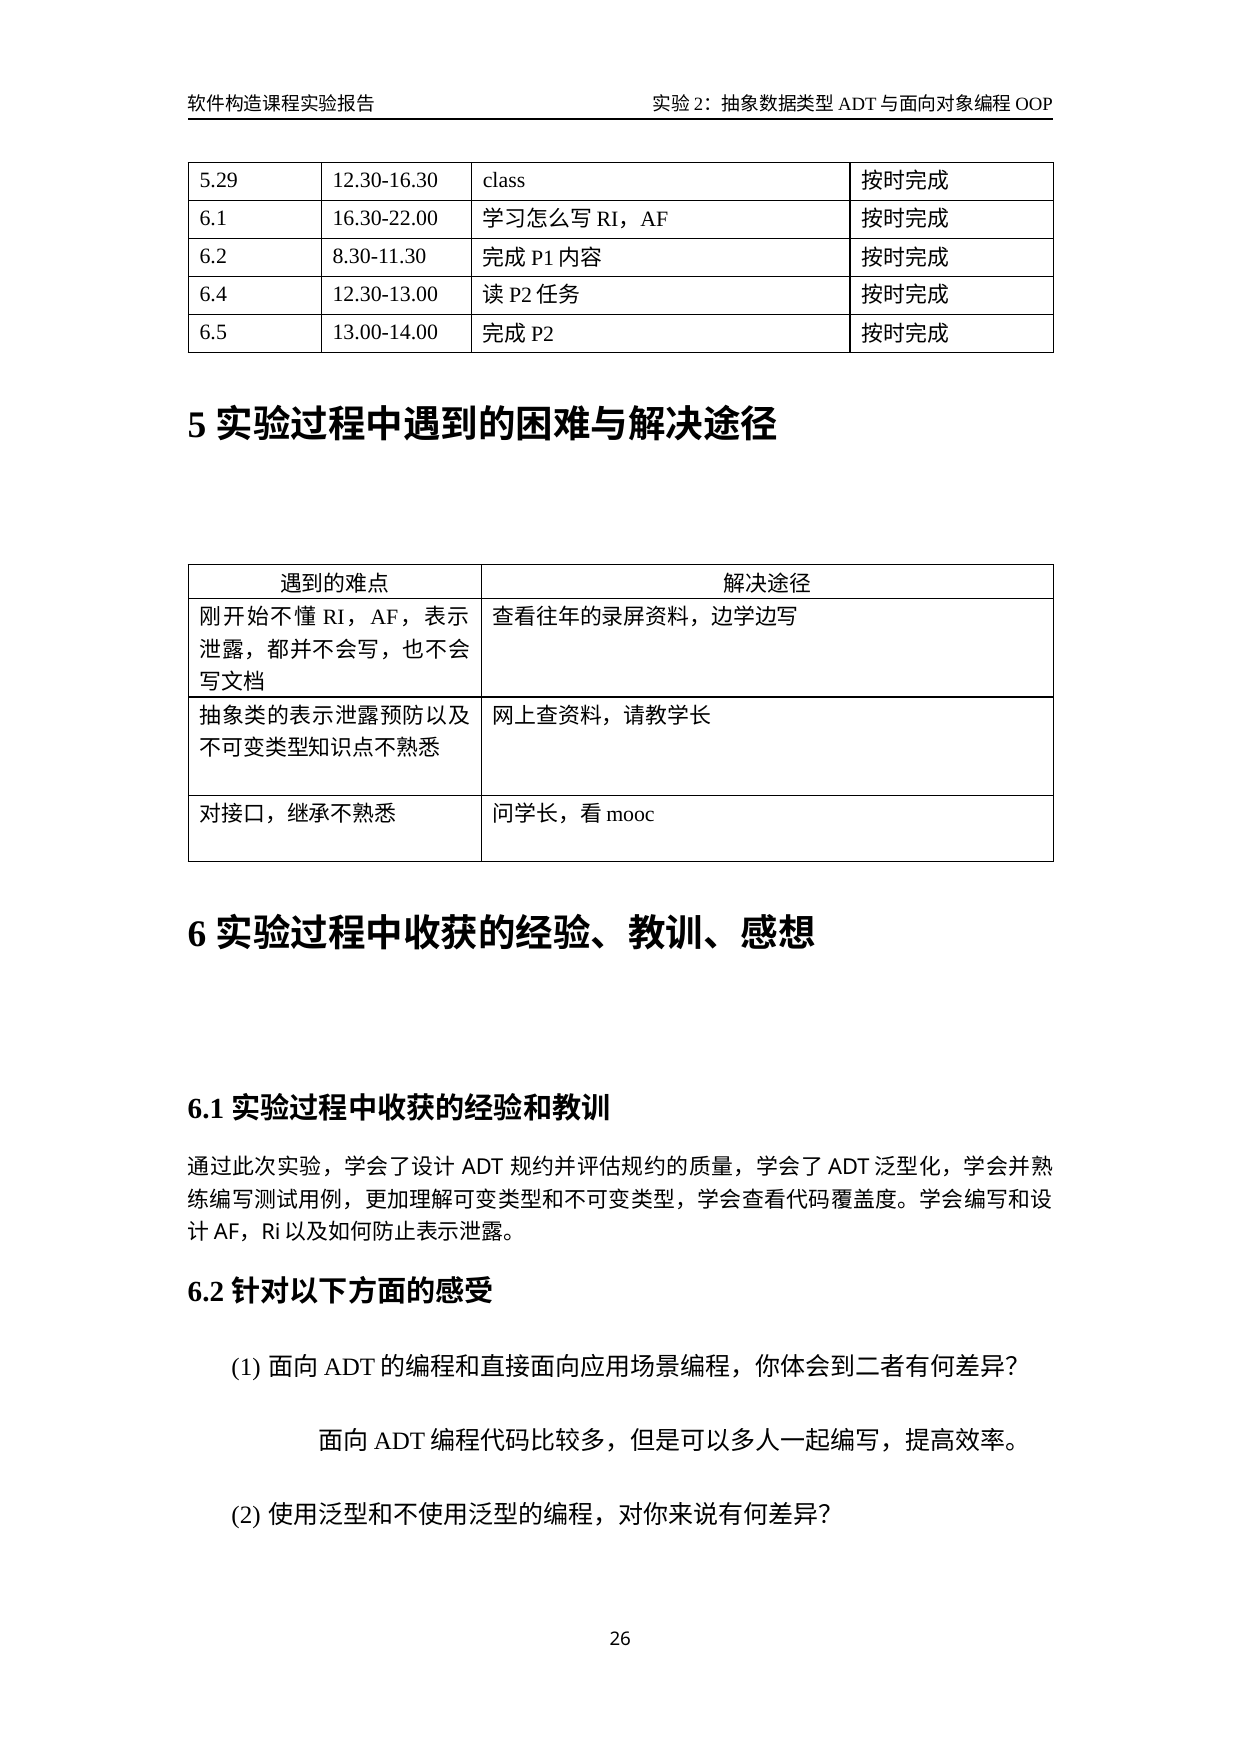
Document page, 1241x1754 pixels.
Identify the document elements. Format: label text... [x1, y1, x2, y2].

table_cell 6.4 [189, 277, 321, 314]
table_cell 5.29 [189, 163, 321, 200]
subtitle 实验过程中收获的经验和教训 [187, 1073, 1053, 1138]
subtitle 实验过程中遇到的困难与解决途径 [187, 388, 1053, 453]
table_cell 12.30-16.30 [322, 163, 471, 200]
table_cell 网上查资料，请教学长 [482, 698, 1053, 795]
table_cell 6.2 [189, 239, 321, 276]
table_cell 读P2任务 [472, 277, 849, 314]
table_cell 按时完成 [851, 163, 1053, 200]
table_cell 查看往年的录屏资料，边学边写 [482, 599, 1053, 696]
table_cell 按时完成 [851, 201, 1053, 238]
table_cell 12.30-13.00 [322, 277, 471, 314]
table_cell 13.00-14.00 [322, 315, 471, 352]
table_cell 学习怎么写RI，AF [472, 201, 849, 238]
table_cell 6.5 [189, 315, 321, 352]
table_cell 完成P2 [472, 315, 849, 352]
table_cell 刚开始不懂RI，AF，表示泄露，都并不会写，也不会写文档 [189, 599, 481, 696]
table_cell 按时完成 [851, 277, 1053, 314]
list 面向ADT的编程和直接面向应用场景编程，你体会到二者有何差异？ [231, 1332, 1053, 1397]
table_cell 对接口，继承不熟悉 [189, 796, 481, 861]
table_cell 6.1 [189, 201, 321, 238]
table_cell 按时完成 [851, 315, 1053, 352]
table_cell 按时完成 [851, 239, 1053, 276]
table_header 遇到的难点 [189, 565, 481, 598]
table_header 解决途径 [482, 565, 1053, 598]
table_cell 抽象类的表示泄露预防以及不可变类型知识点不熟悉 [189, 698, 481, 795]
table_cell 16.30-22.00 [322, 201, 471, 238]
subtitle 针对以下方面的感受 [187, 1257, 1053, 1322]
text 通过此次实验，学会了设计 ADT 规约并评估规约的质量，学会了ADT泛型化，学会并熟练编写测试用例，更加理解可变类型和不可变类型，学会查看代码覆盖度。学会编写和设计AF，Ri以及如何防止表示泄露。 [187, 1149, 1053, 1246]
table_cell 完成P1内容 [472, 239, 849, 276]
list 面向ADT编程代码比较多，但是可以多人一起编写，提高效率。 [269, 1406, 1053, 1471]
list 使用泛型和不使用泛型的编程，对你来说有何差异？ [231, 1480, 1053, 1545]
table_cell class [472, 163, 849, 200]
subtitle 实验过程中收获的经验、教训、感想 [187, 897, 1053, 962]
table_cell 8.30-11.30 [322, 239, 471, 276]
table_cell 问学长，看mooc [482, 796, 1053, 861]
